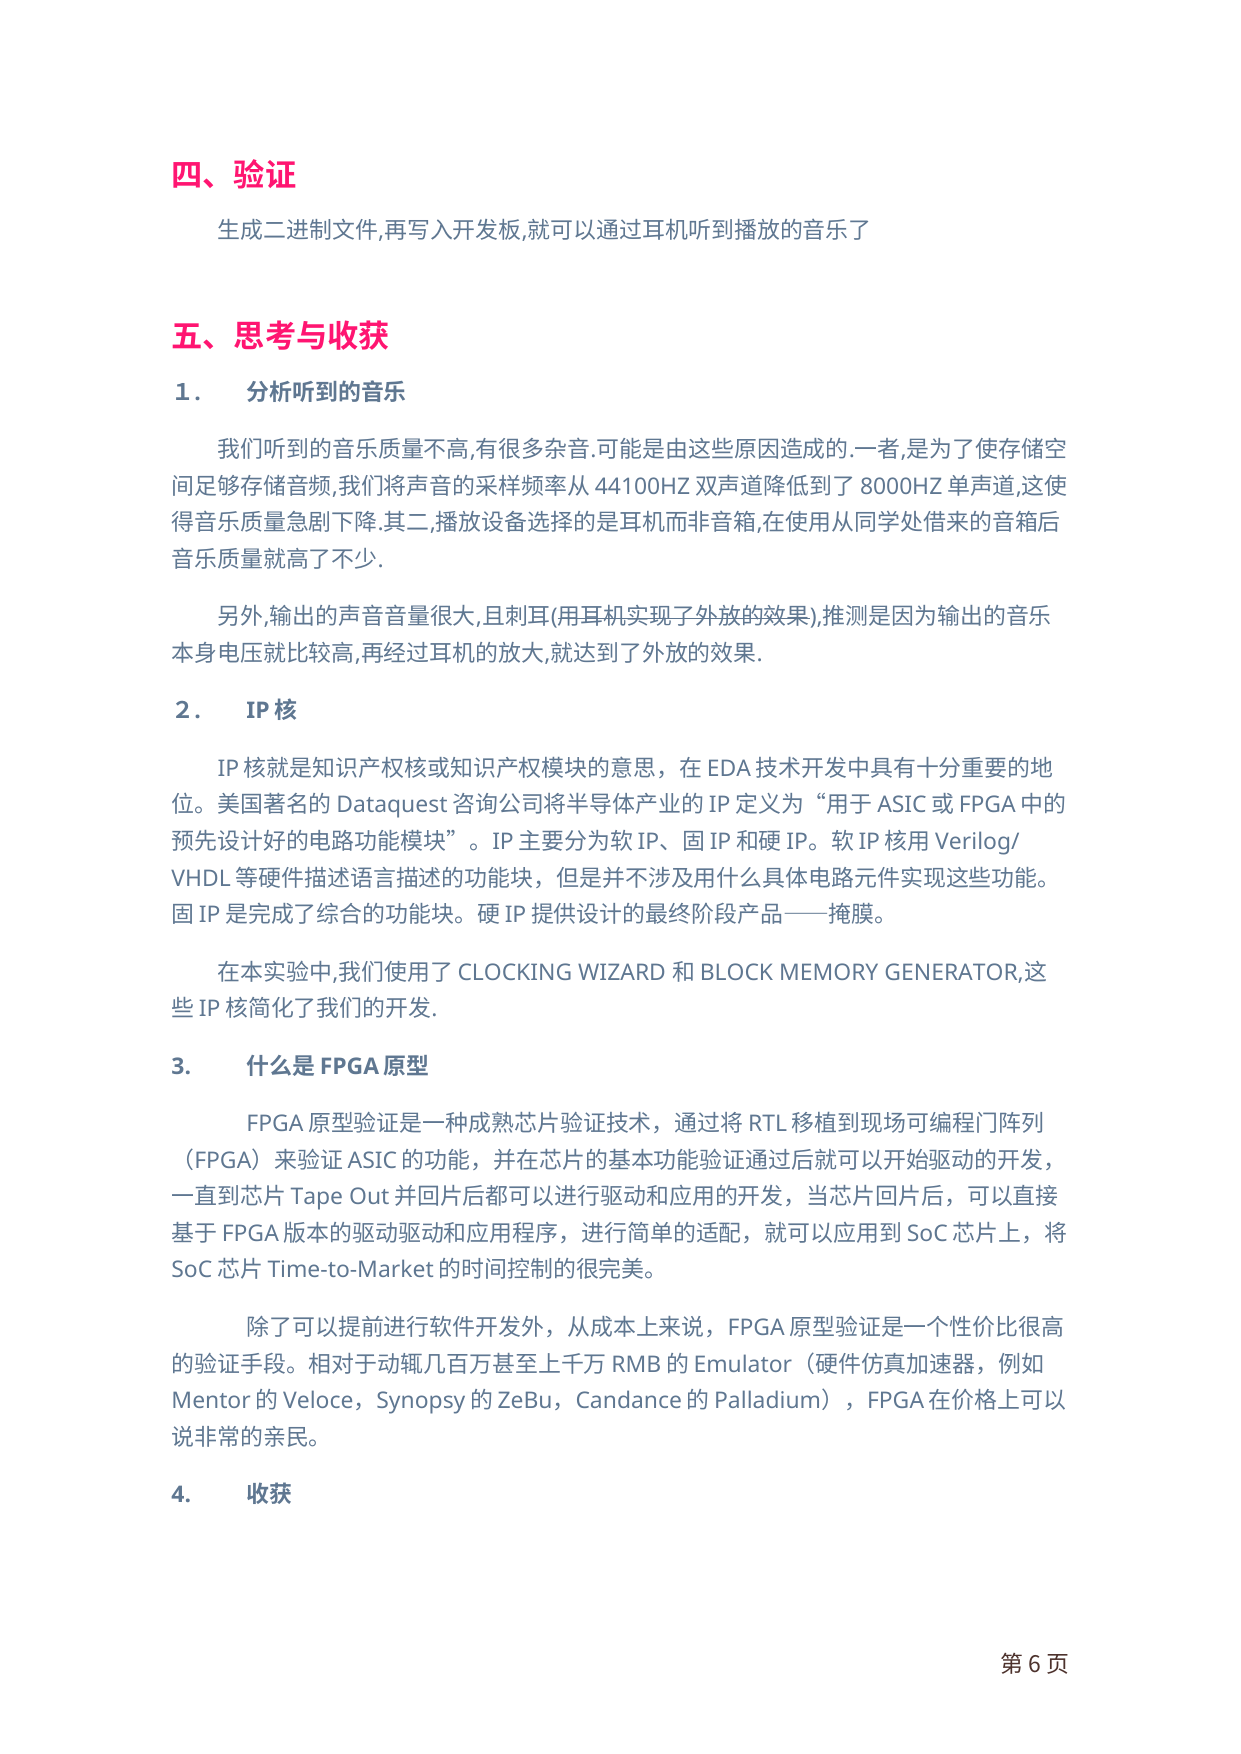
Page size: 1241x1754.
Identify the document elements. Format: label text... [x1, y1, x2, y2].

subtitle 五、思考与收获 [171, 311, 1069, 357]
text ２. IP核 [171, 692, 1069, 726]
text 生成二进制文件,再写入开发板,就可以通过耳机听到播放的音乐了 [171, 212, 1069, 246]
text IP核就是知识产权核或知识产权模块的意思，在EDA技术开发中具有十分重要的地位。美国著名的Dataquest咨询公司将半导体产业的IP定义为“用于ASIC或FPGA中的预先设计好的电路功能模块”。IP主要分为软IP、固IP和硬IP。软IP核用Verilog/VHDL等硬件描述语言描述的功能块，但是并不涉及用什么具体电路元件实现这些功能。固IP是完成了综合的功能块。硬IP提供设计的最终阶段产品——掩膜。 [171, 750, 1069, 929]
subtitle 四、验证 [171, 150, 1069, 195]
text 我们听到的音乐质量不高,有很多杂音.可能是由这些原因造成的.一者,是为了使存储空间足够存储音频,我们将声音的采样频率从44100HZ双声道降低到了8000HZ单声道,这使得音乐质量急剧下降.其二,播放设备选择的是耳机而非音箱,在使用从同学处借来的音箱后音乐质量就高了不少. [171, 431, 1069, 574]
text １. 分析听到的音乐 [171, 373, 1069, 407]
text FPGA原型验证是一种成熟芯片验证技术，通过将RTL移植到现场可编程门阵列（FPGA）来验证ASIC的功能，并在芯片的基本功能验证通过后就可以开始驱动的开发，一直到芯片Tape Out并回片后都可以进行驱动和应用的开发，当芯片回片后，可以直接基于FPGA版本的驱动驱动和应用程序，进行简单的适配，就可以应用到SoC芯片上，将SoC芯片Time-to-Market的时间控制的很完美。 [171, 1105, 1069, 1285]
text 另外,输出的声音音量很大,且刺耳(用耳机实现了外放的效果),推测是因为输出的音乐本身电压就比较高,再经过耳机的放大,就达到了外放的效果. [171, 598, 1069, 668]
text 在本实验中,我们使用了CLOCKING WIZARD 和BLOCK MEMORY GENERATOR,这些IP核简化了我们的开发. [171, 953, 1069, 1023]
text 除了可以提前进行软件开发外，从成本上来说，FPGA原型验证是一个性价比很高的验证手段。相对于动辄几百万甚至上千万RMB的Emulator（硬件仿真加速器，例如Mentor的Veloce，Synopsy的ZeBu，Candance的Palladium），FPGA在价格上可以说非常的亲民。 [171, 1309, 1069, 1452]
text 3. 什么是FPGA原型 [171, 1048, 1069, 1081]
text 4. 收获 [171, 1476, 1069, 1509]
